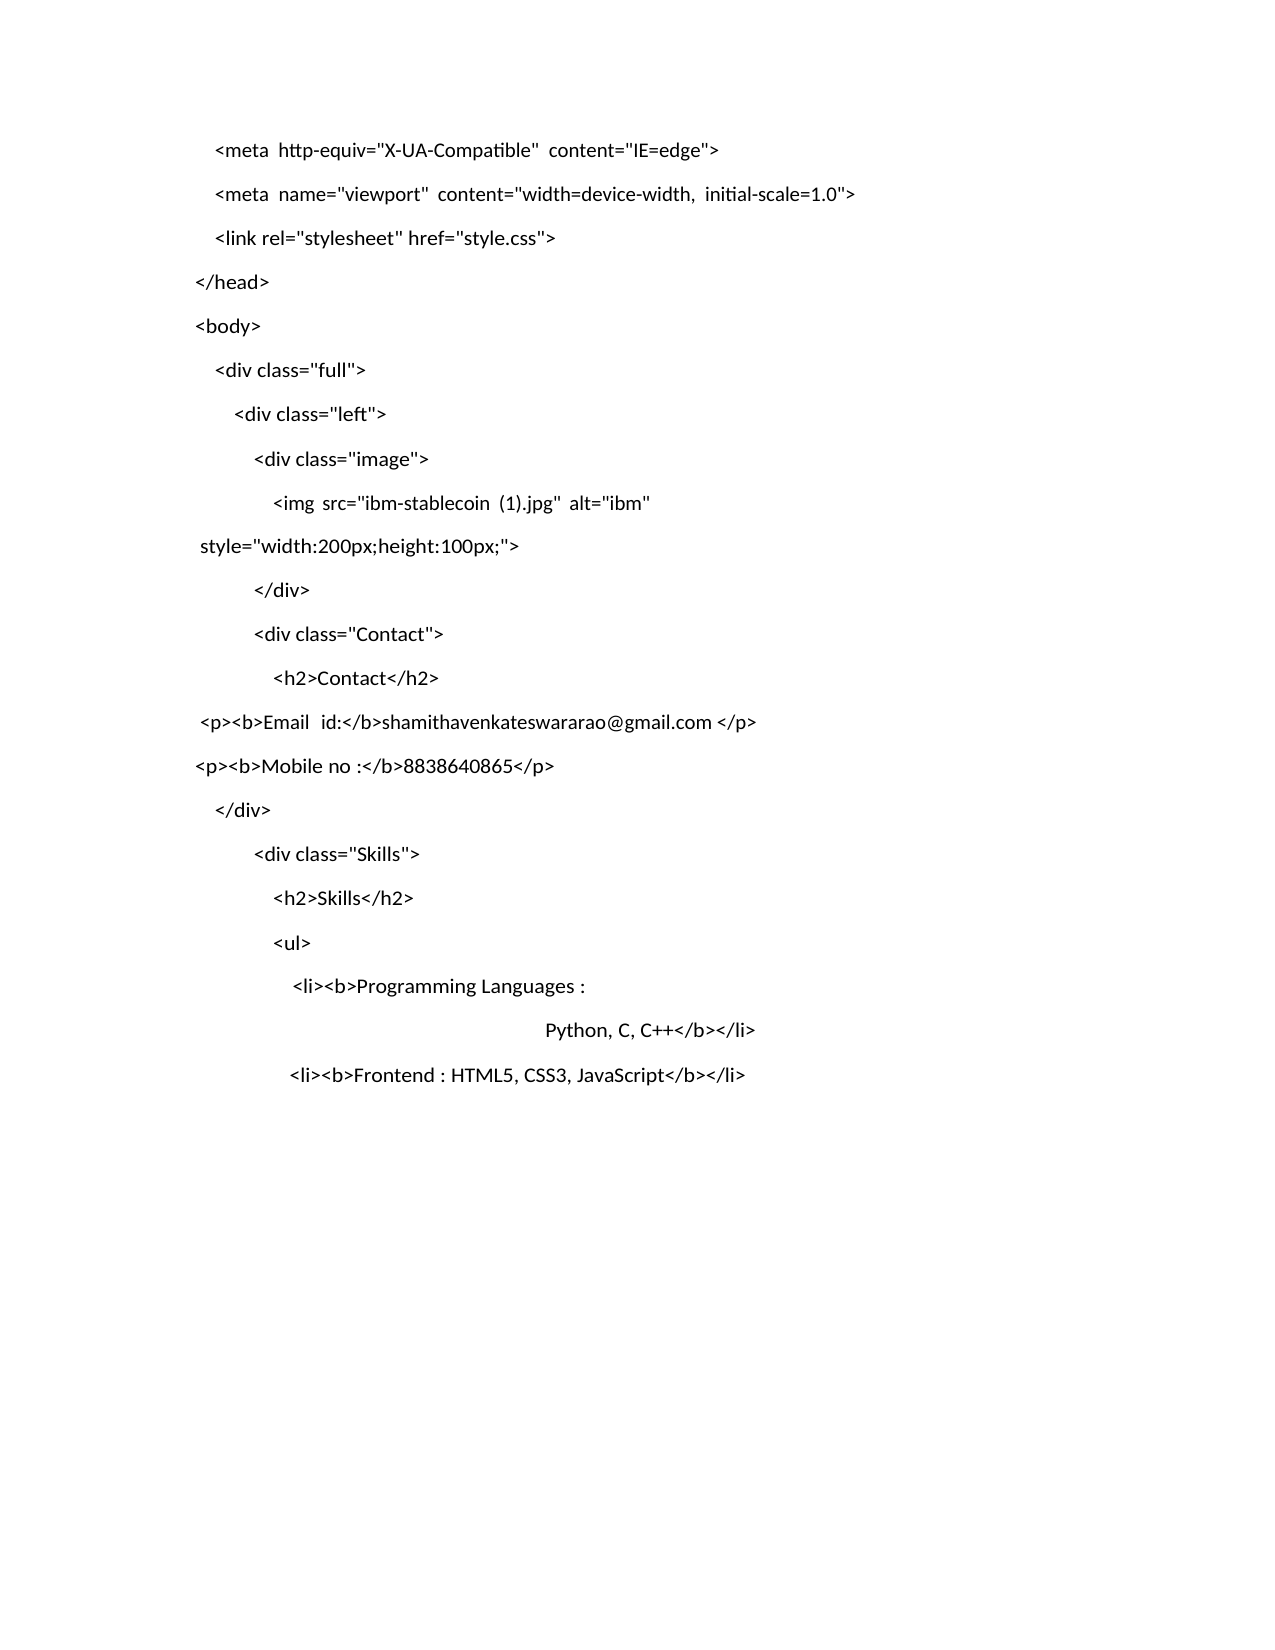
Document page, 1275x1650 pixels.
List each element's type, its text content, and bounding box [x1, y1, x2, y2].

text <div class="full"> [214, 358, 1096, 383]
text <div class="Skills"> [253, 842, 1096, 867]
text <div class="image"> [253, 446, 1096, 471]
text <ul> [273, 930, 1096, 955]
text <body> [195, 314, 1096, 339]
text <div class="left"> [234, 402, 1096, 427]
text <meta http-equiv="X-UA-Compatible" content="IE=edge"> [214, 137, 1096, 163]
text <p><b>Email id:</b>shamithavenkateswararao@gmail.com </p> [200, 709, 1096, 735]
text <h2>Skills</h2> [273, 886, 1096, 911]
text <link rel="stylesheet" href="style.css"> [214, 226, 1096, 251]
text <meta name="viewport" content="width=device-width, initial-scale=1.0"> [214, 182, 1096, 207]
text <li><b>Programming Languages : [292, 973, 1096, 999]
text <img src="ibm-stablecoin (1).jpg" alt="ibm" style="width:200px;height:100px;"> [200, 490, 969, 559]
text Python, C, C++</b></li> [179, 1017, 756, 1043]
text <li><b>Frontend : HTML5, CSS3, JavaScript</b></li> [179, 1062, 746, 1087]
text </div> [214, 797, 1096, 823]
text </head> [195, 269, 1096, 295]
text <h2>Contact</h2> [273, 665, 1096, 691]
text <p><b>Mobile no :</b>8838640865</p> [195, 754, 1096, 779]
text </div> [253, 578, 1096, 603]
text <div class="Contact"> [253, 621, 1096, 647]
